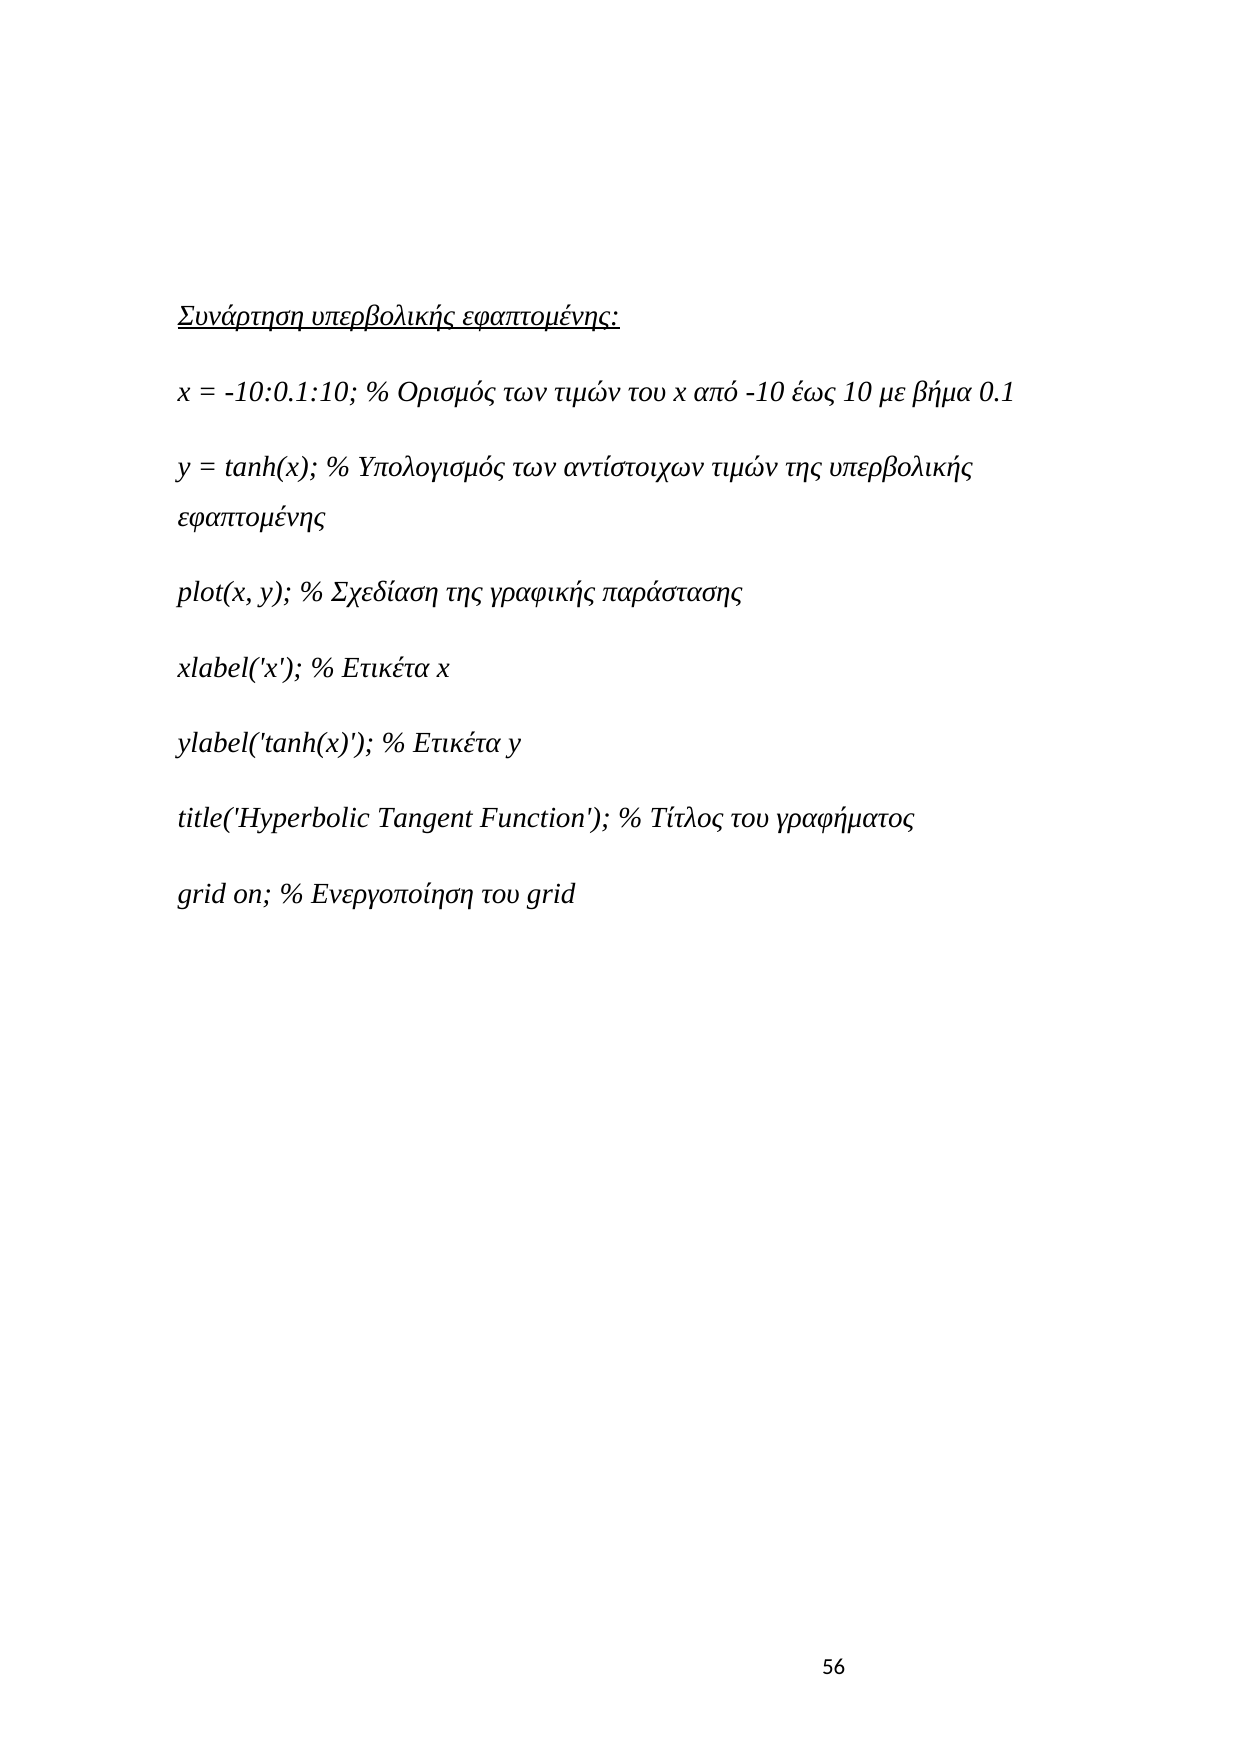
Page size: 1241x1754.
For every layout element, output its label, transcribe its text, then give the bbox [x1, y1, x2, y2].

text title('Hyperbolic Tangent Function'); % Τίτλος του γραφήματος [177, 801, 1093, 834]
text grid on; % Ενεργοποίηση του grid [177, 876, 1093, 909]
text plot(x, y); % Σχεδίαση της γραφικής παράστασης [177, 574, 1093, 608]
text Συνάρτηση υπερβολικής εφαπτομένης: [177, 298, 1093, 332]
text x = -10:0.1:10; % Ορισμός των τιμών του x από -10 έως 10 με βήμα 0.1 [177, 374, 1093, 407]
text y = tanh(x); % Υπολογισμός των αντίστοιχων τιμών της υπερβολικής εφαπτομένης [177, 449, 1093, 533]
text ylabel('tanh(x)'); % Ετικέτα y [177, 725, 1093, 759]
text xlabel('x'); % Ετικέτα x [177, 650, 1093, 683]
